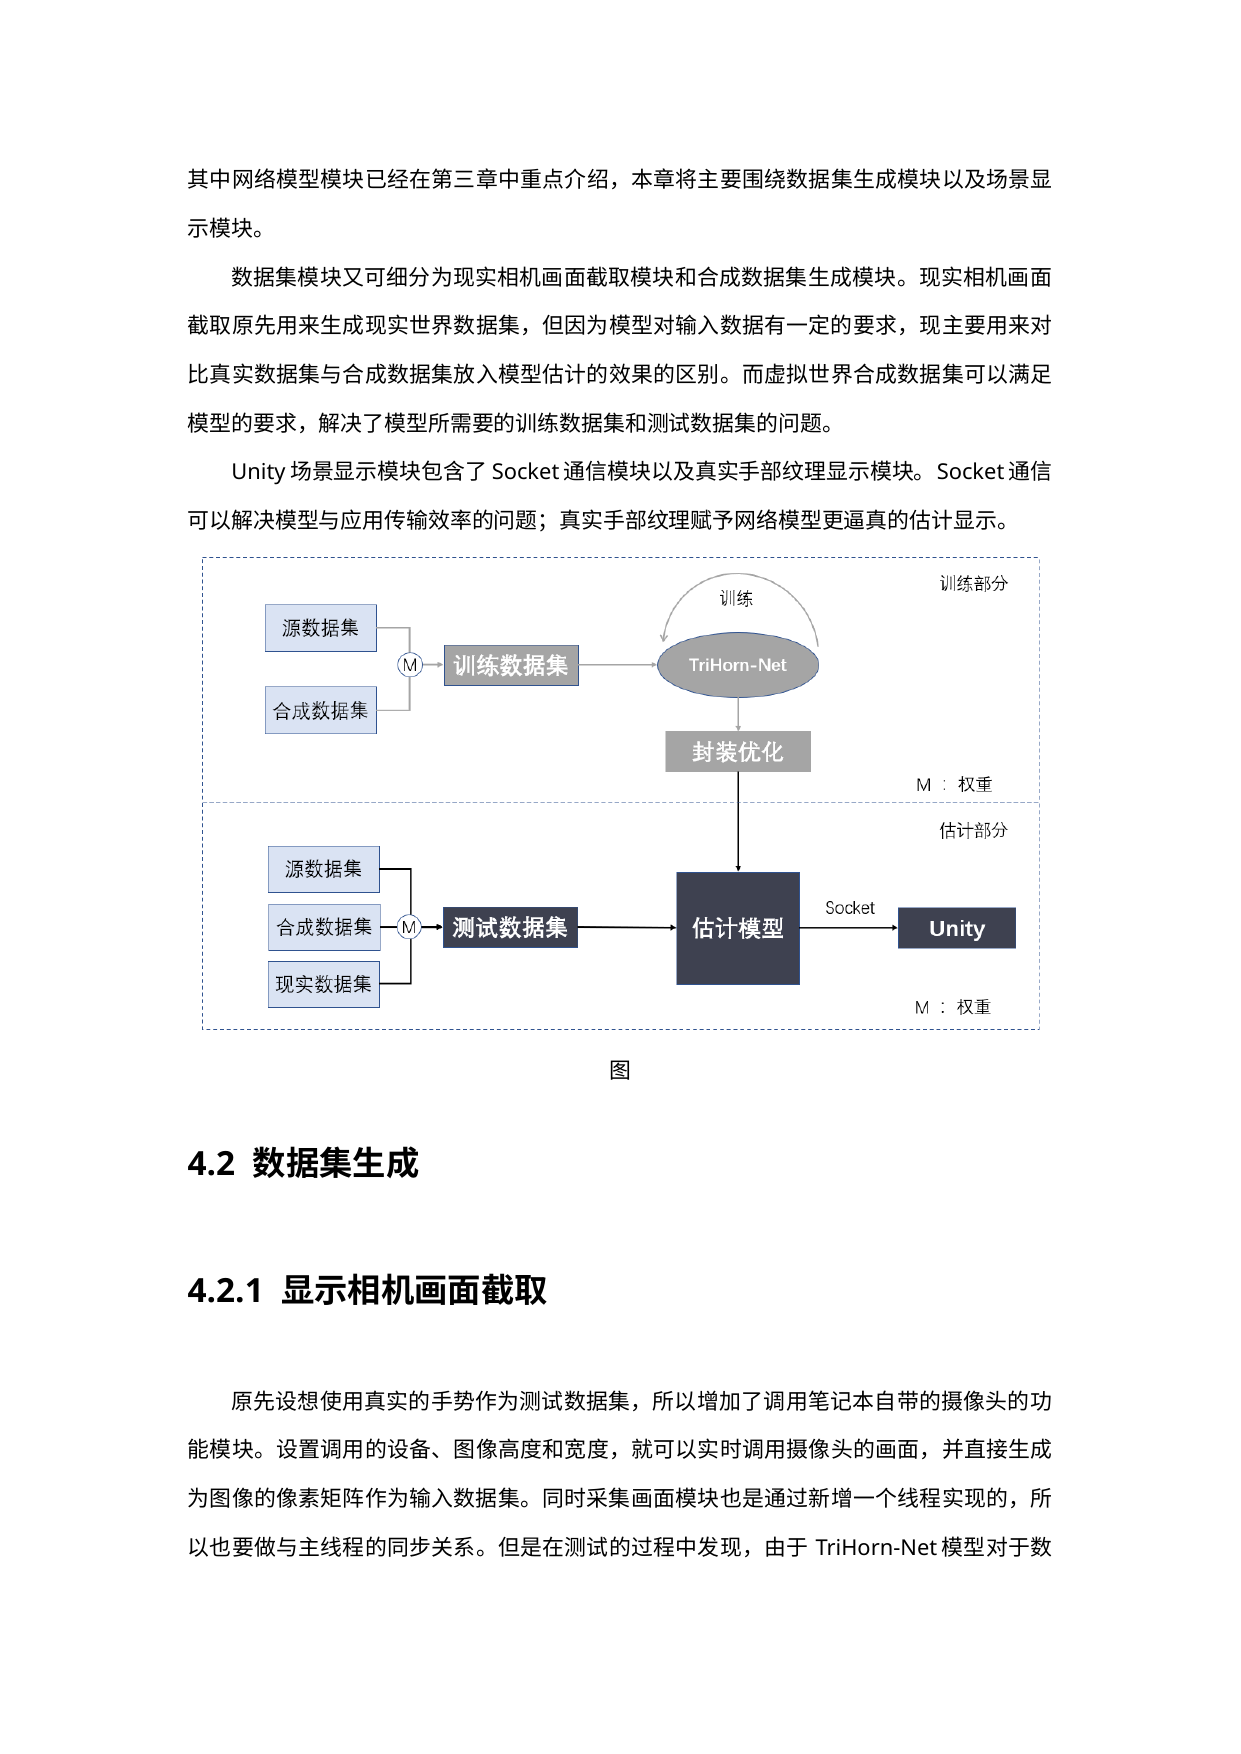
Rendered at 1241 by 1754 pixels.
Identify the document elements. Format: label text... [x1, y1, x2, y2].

text 图 [187, 1053, 1053, 1086]
text Unity场景显示模块包含了Socket通信模块以及真实手部纹理显示模块。Socket通信可以解决模型与应用传输效率的问题；真实手部纹理赋予网络模型更逼真的估计显示。 [187, 454, 1053, 535]
subtitle 4.2 数据集生成 [187, 1128, 1053, 1193]
subtitle 4.2.1 显示相机画面截取 [187, 1256, 1053, 1321]
text 数据集模块又可细分为现实相机画面截取模块和合成数据集生成模块。现实相机画面截取原先用来生成现实世界数据集，但因为模型对输入数据有一定的要求，现主要用来对比真实数据集与合成数据集放入模型估计的效果的区别。而虚拟世界合成数据集可以满足模型的要求，解决了模型所需要的训练数据集和测试数据集的问题。 [187, 259, 1053, 438]
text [187, 1383, 1053, 1562]
picture [187, 550, 1053, 1037]
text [187, 162, 1053, 243]
